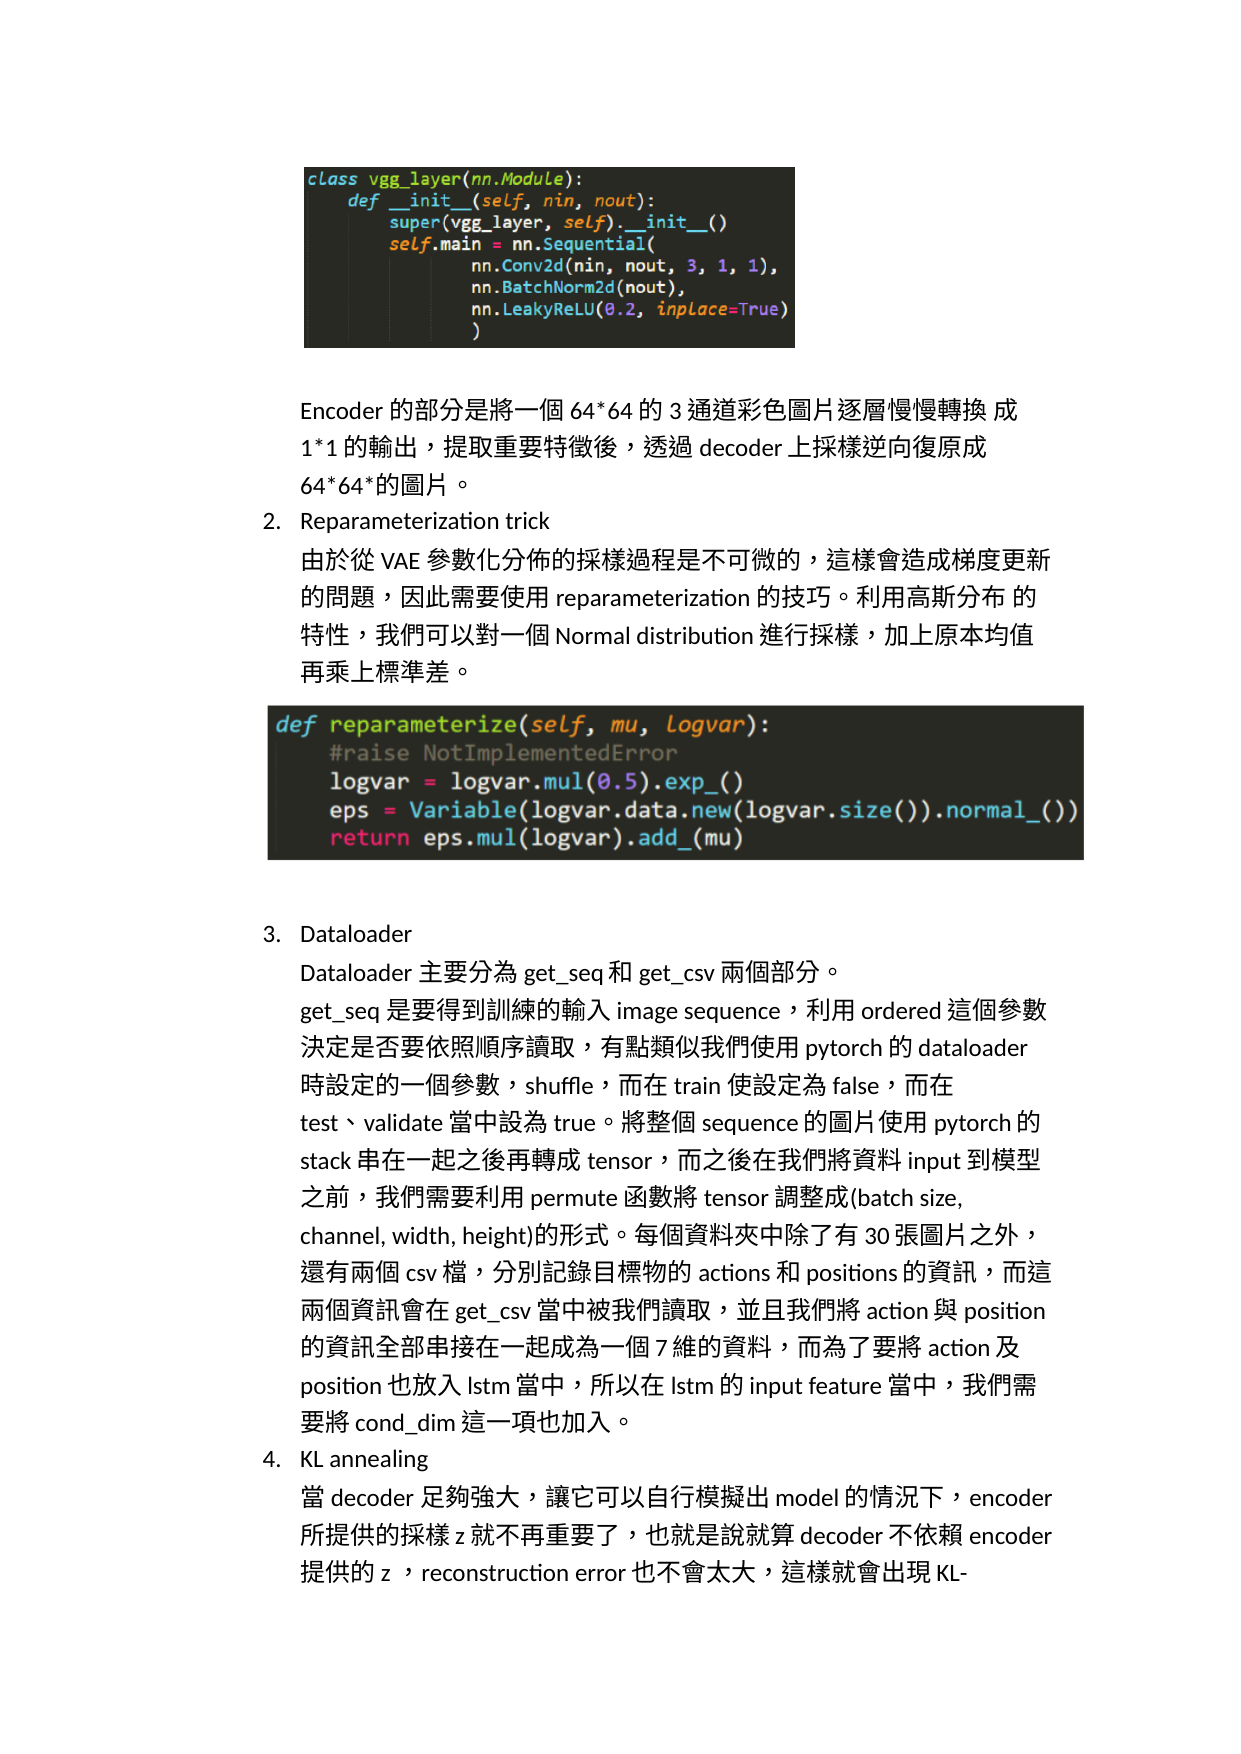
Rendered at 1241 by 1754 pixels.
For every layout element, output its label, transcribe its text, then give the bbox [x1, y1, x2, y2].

list 由於從 VAE 參數化分佈的採樣過程是不可微的，這樣會造成梯度更新的問題，因此需要使用 reparameterization 的技巧。利用高斯分布 的特性，我們可以對一個Normal distribution進行採樣，加上原本均值再乘上標準差。 [300, 539, 1053, 689]
list get_seq 是要得到訓練的輸入 image sequence，利用ordered這個參數決定是否要依照順序讀取，有點類似我們使用pytorch的dataloader時設定的一個參數，shuffle，而在train 使設定為 false，而在test、validate當中設為true。將整個 sequence的圖片使用pytorch的stack串在一起之後再轉成 tensor，而之後在我們將資料input到模型之前，我們需要利用permute函數將 tensor 調整成(batch size, channel, width, height)的形式。每個資料夾中除了有30張圖片之外，還有兩個 csv 檔，分別記錄目標物的 actions和positions的資訊，而這兩個資訊會在get_csv當中被我們讀取，並且我們將action與position的資訊全部串接在一起成為一個7維的資料，而為了要將action及position也放入lstm當中，所以在lstm的input feature當中，我們需要將cond_dim這一項也加入。 [300, 989, 1053, 1439]
list KL annealing [262, 1439, 1053, 1477]
list Encoder 的部分是將一個 64*64 的 3 通道彩色圖片逐層慢慢轉換 成 1*1 的輸出，提取重要特徵後，透過 decoder上採樣逆向復原成 64*64*的圖片。 [300, 389, 1053, 502]
list Dataloader 主要分為 get_seq和get_csv 兩個部分。 [300, 952, 1053, 989]
list Reparameterization trick [262, 502, 1053, 539]
picture [250, 689, 1116, 891]
picture [287, 164, 822, 356]
list Dataloader [262, 914, 1053, 952]
